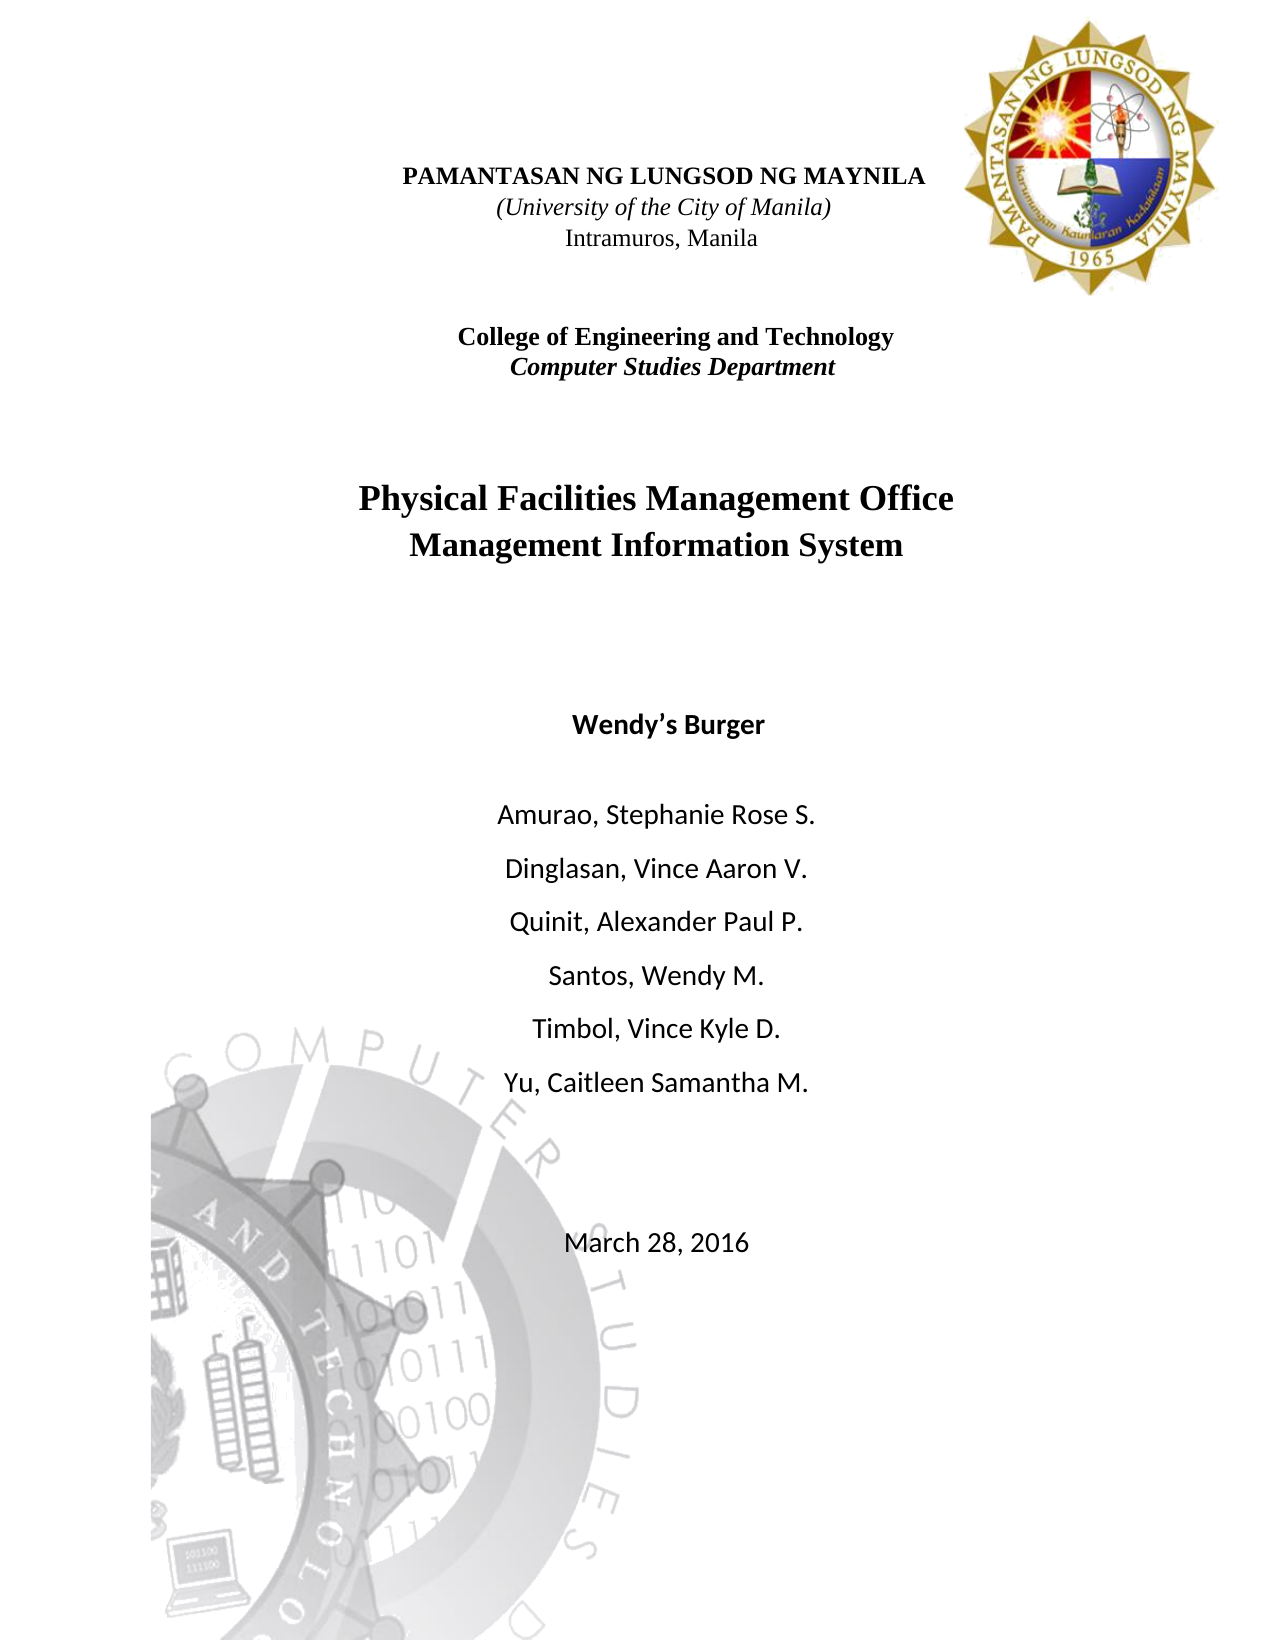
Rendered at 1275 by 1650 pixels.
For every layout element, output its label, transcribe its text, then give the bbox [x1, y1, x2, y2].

text Management Information System [177, 524, 1136, 563]
text (University of the City of Manila) [402, 192, 1136, 220]
text Timbol, Vince Kyle D. [177, 1010, 1136, 1046]
text Santos, Wendy M. [177, 957, 1136, 992]
text Wendy’s Burger [552, 706, 1136, 741]
text Quinit, Alexander Paul P. [177, 903, 1136, 939]
text Dinglasan, Vince Aaron V. [177, 850, 1136, 886]
text PAMANTASAN NG LUNGSOD NG MAYNILA [402, 161, 1136, 190]
text Amurao, Stephanie Rose S. [177, 796, 1136, 832]
text Yu, Caitleen Samantha M. [177, 1064, 1136, 1099]
text Physical Facilities Management Office [177, 476, 1136, 518]
text Intramuros, Manila [402, 223, 1136, 251]
text College of Engineering and Technology Computer Studies Department [299, 321, 1136, 381]
text March 28, 2016 [177, 1224, 1136, 1259]
picture [150, 0, 1275, 1640]
